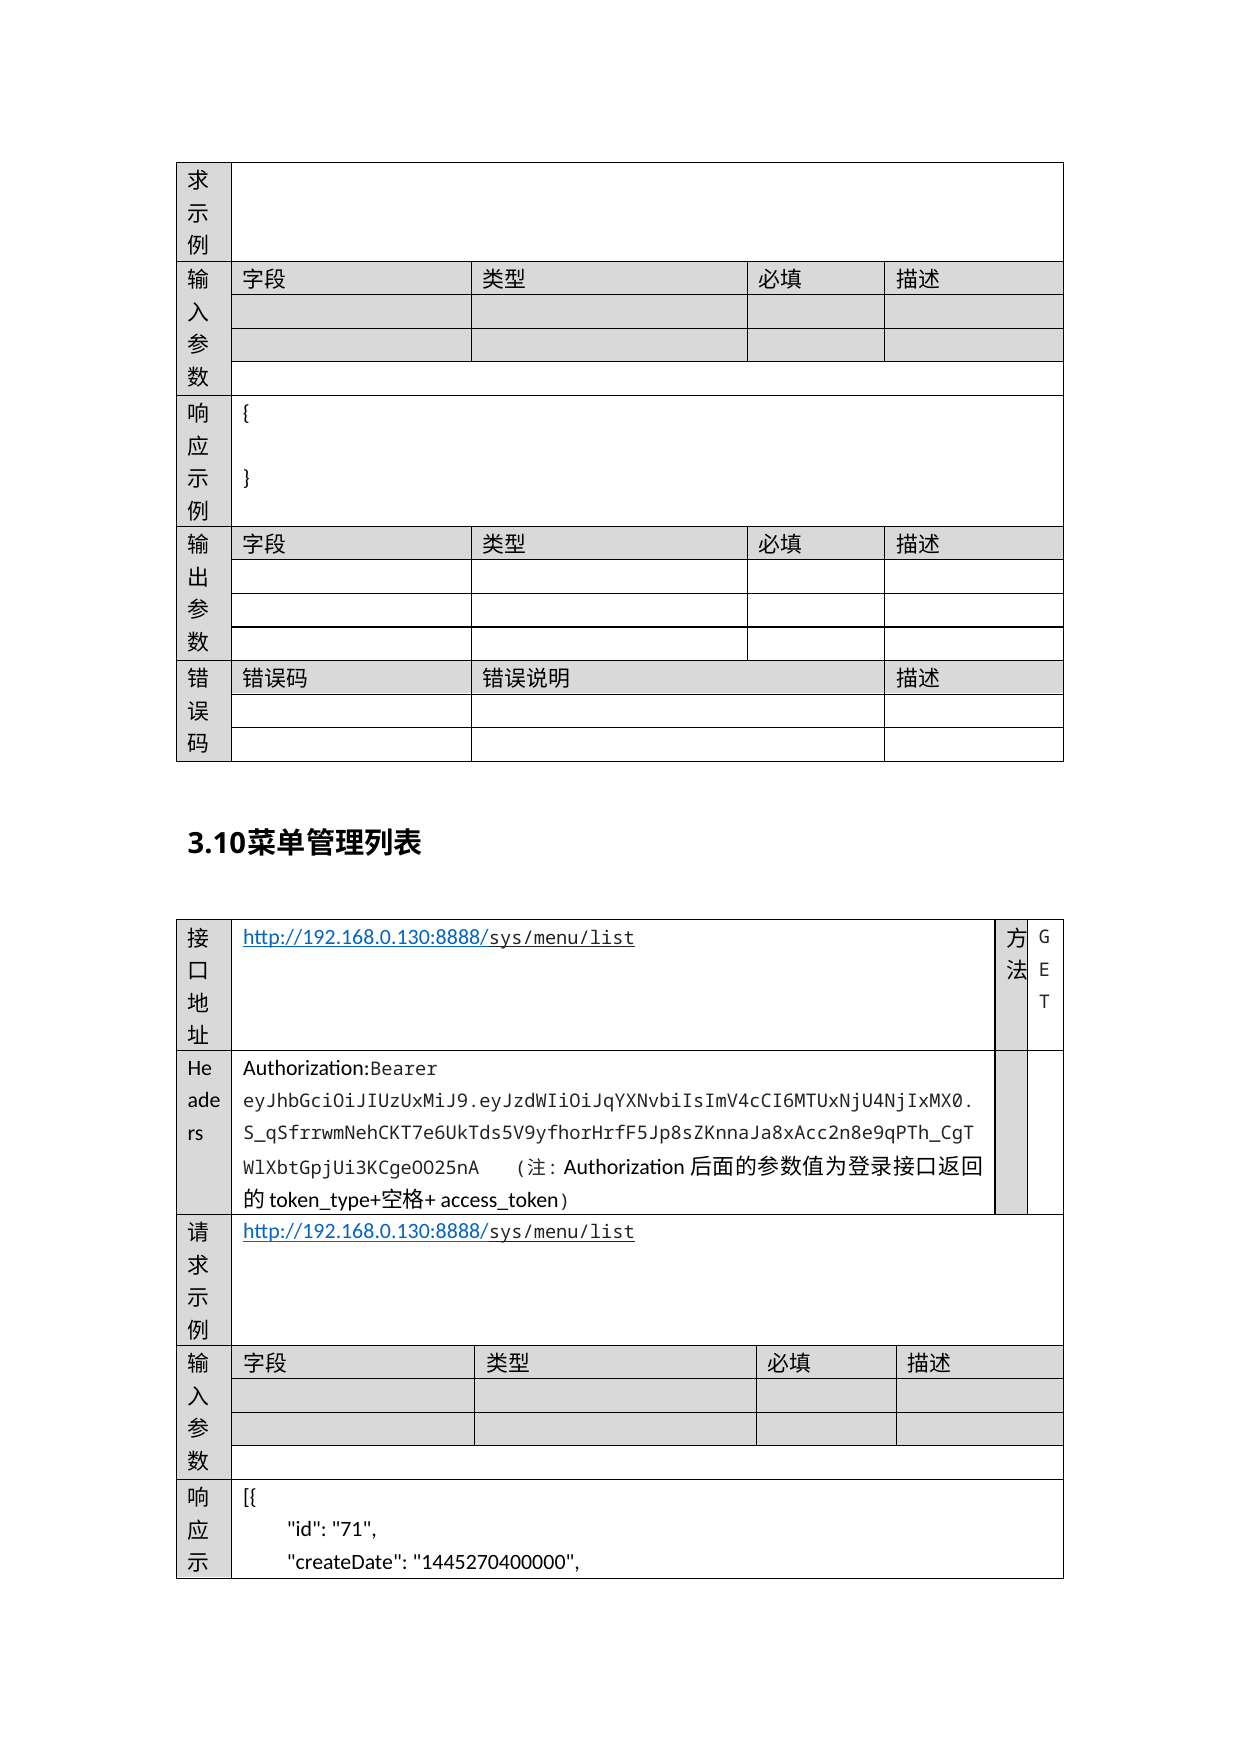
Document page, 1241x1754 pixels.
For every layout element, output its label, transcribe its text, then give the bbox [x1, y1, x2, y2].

table_cell http://192.168.0.130:8888/sys/menu/list [232, 1215, 1063, 1345]
table_cell [472, 295, 747, 328]
table_cell 类型 [472, 262, 747, 294]
table_header GET [1028, 920, 1063, 1050]
subtitle 菜单管理列表 [187, 809, 1053, 874]
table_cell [232, 163, 1063, 261]
table_cell 请求示例 [177, 163, 231, 261]
table_cell 输入参数 [177, 1346, 231, 1479]
table_cell 必填 [757, 1346, 896, 1378]
table_cell [885, 329, 1063, 361]
table_cell [232, 560, 471, 593]
table_cell [748, 329, 884, 361]
table_cell 字段 [232, 527, 471, 559]
table_cell 错误码 [232, 661, 471, 693]
table_cell 错误码 [177, 661, 231, 761]
table_cell 描述 [885, 661, 1063, 693]
table_cell 类型 [472, 527, 747, 559]
table_cell [232, 1446, 1063, 1479]
table_cell [996, 1051, 1027, 1214]
table_cell [897, 1413, 1063, 1445]
table_cell 输出参数 [177, 527, 231, 660]
table_cell [232, 1413, 474, 1445]
table_cell [472, 695, 884, 727]
table_cell [1028, 1051, 1063, 1214]
table_cell [885, 628, 1063, 660]
table_cell [232, 295, 471, 328]
table_cell [475, 1413, 756, 1445]
table_cell 响应示例 [177, 396, 231, 526]
table_header http://192.168.0.130:8888/sys/menu/list [232, 920, 994, 1050]
table_cell [757, 1379, 896, 1412]
table_cell [757, 1413, 896, 1445]
table_cell [885, 295, 1063, 328]
table_header 方法 [996, 920, 1027, 1050]
table_cell [885, 695, 1063, 727]
table_cell [472, 560, 747, 593]
table_cell [232, 362, 1063, 395]
table_cell Authorization:Bearer eyJhbGciOiJIUzUxMiJ9.eyJzdWIiOiJqYXNvbiIsImV4cCI6MTUxNjU4NjIxMX0.S_qSfrrwmNehCKT7e6UkTds5V9yfhorHrfF5Jp8sZKnnaJa8xAcc2n8e9qPTh_CgTWlXbtGpjUi3KCgeOO25nA (注: Authorization后面的参数值为登录接口返回的token_type+空格+ access_token) [232, 1051, 994, 1214]
table_cell 必填 [748, 527, 884, 559]
table_cell [232, 728, 471, 761]
table_cell 描述 [885, 262, 1063, 294]
table_cell [885, 560, 1063, 593]
table_cell 字段 [232, 1346, 474, 1378]
table_cell [748, 295, 884, 328]
table_cell [885, 594, 1063, 626]
table_cell [748, 628, 884, 660]
table_cell [475, 1379, 756, 1412]
table_cell 响应示例 [177, 1480, 231, 1577]
table_cell [472, 329, 747, 361]
table_cell 描述 [885, 527, 1063, 559]
table_cell [472, 594, 747, 626]
table_cell [748, 594, 884, 626]
table_cell [472, 628, 747, 660]
table_cell { } [232, 396, 1063, 526]
table_cell [232, 628, 471, 660]
table_cell [472, 728, 884, 761]
table_cell [748, 560, 884, 593]
table_cell [885, 728, 1063, 761]
table_cell 错误说明 [472, 661, 884, 693]
table_cell [232, 1379, 474, 1412]
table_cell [232, 1480, 1063, 1577]
table_cell 输入参数 [177, 262, 231, 395]
table_cell Headers [177, 1051, 231, 1214]
table_cell [232, 695, 471, 727]
table_header 接口地址 [177, 920, 231, 1050]
table_cell 类型 [475, 1346, 756, 1378]
table_cell 请求示例 [177, 1215, 231, 1345]
table_cell [232, 329, 471, 361]
table_cell [897, 1379, 1063, 1412]
table_cell [232, 594, 471, 626]
table_cell 字段 [232, 262, 471, 294]
table_cell 必填 [748, 262, 884, 294]
table_cell 描述 [897, 1346, 1063, 1378]
